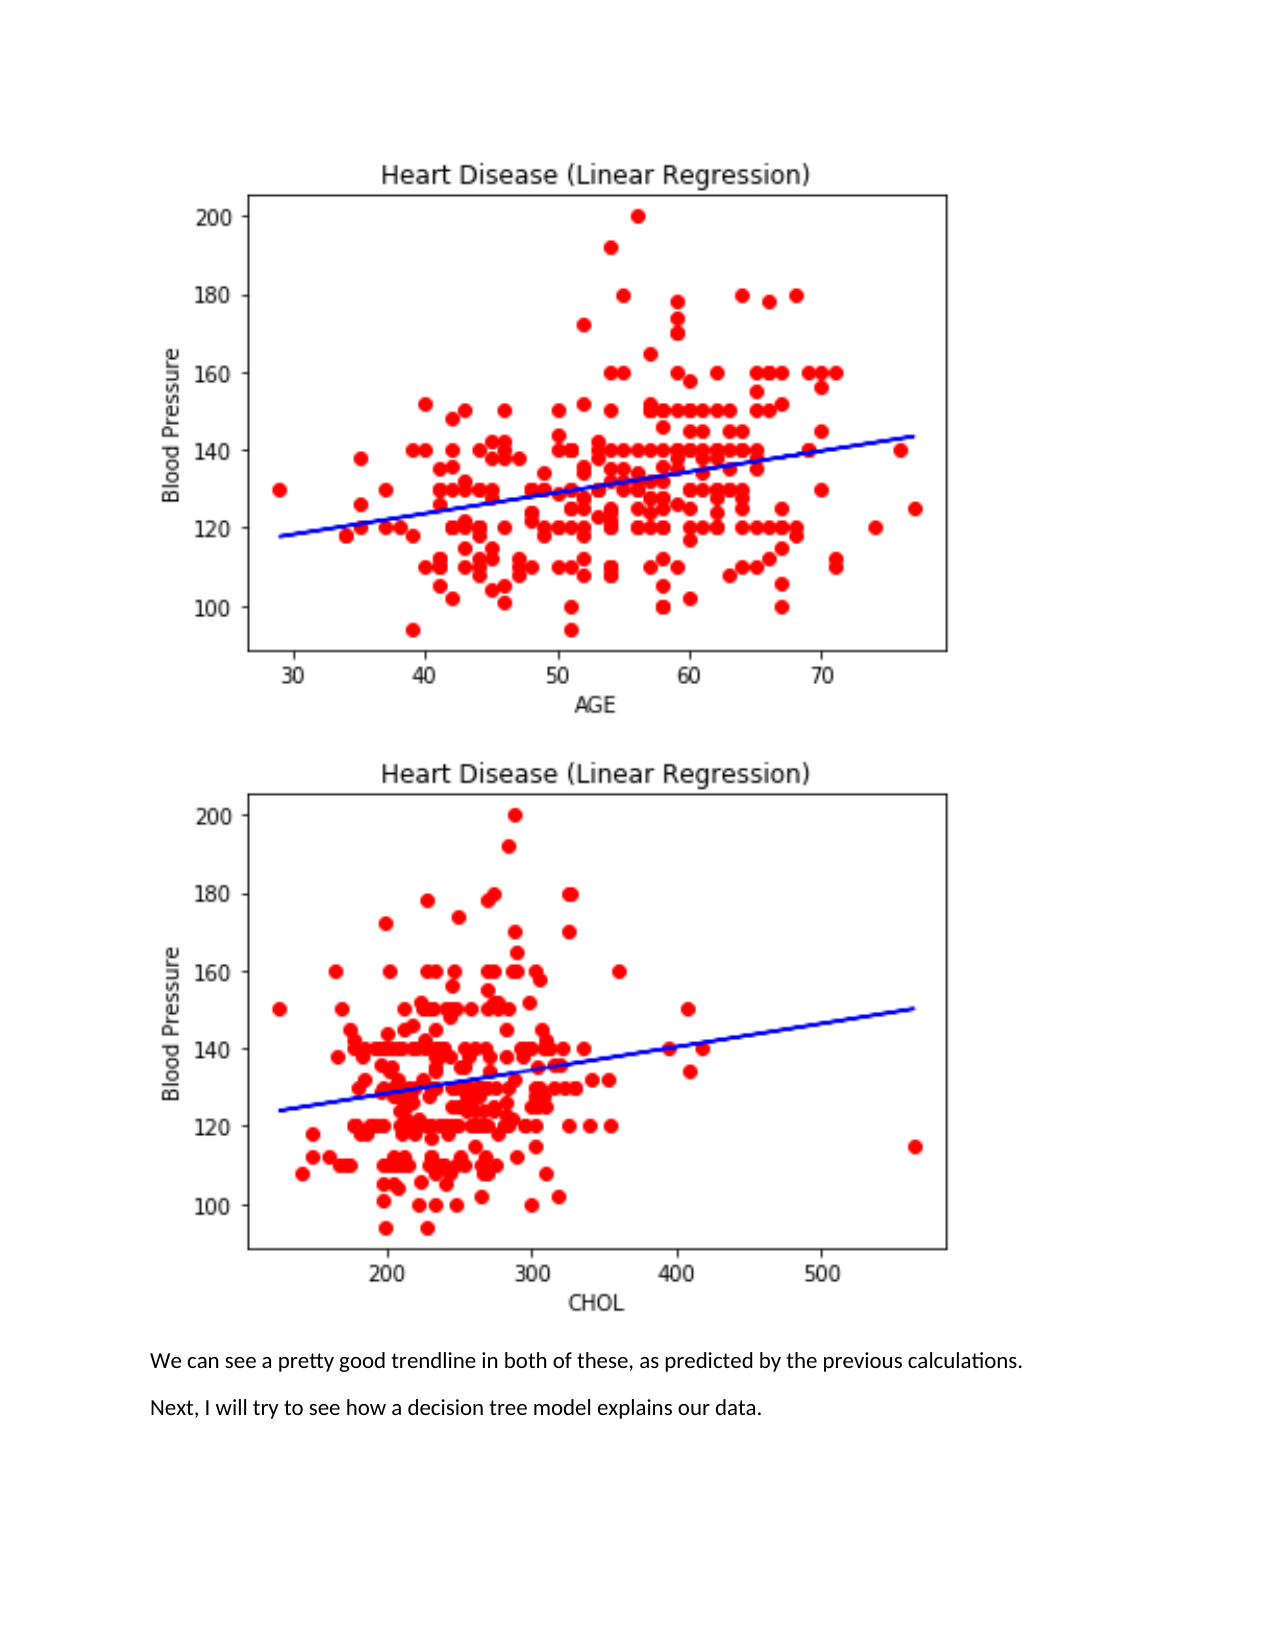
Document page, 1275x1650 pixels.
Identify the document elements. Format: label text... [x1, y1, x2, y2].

picture [150, 748, 967, 1328]
picture [150, 150, 967, 730]
text Next, I will try to see how a decision tree model explains our data. [150, 1393, 1125, 1421]
text We can see a pretty good trendline in both of these, as predicted by the previous calculations. [150, 1346, 1125, 1374]
